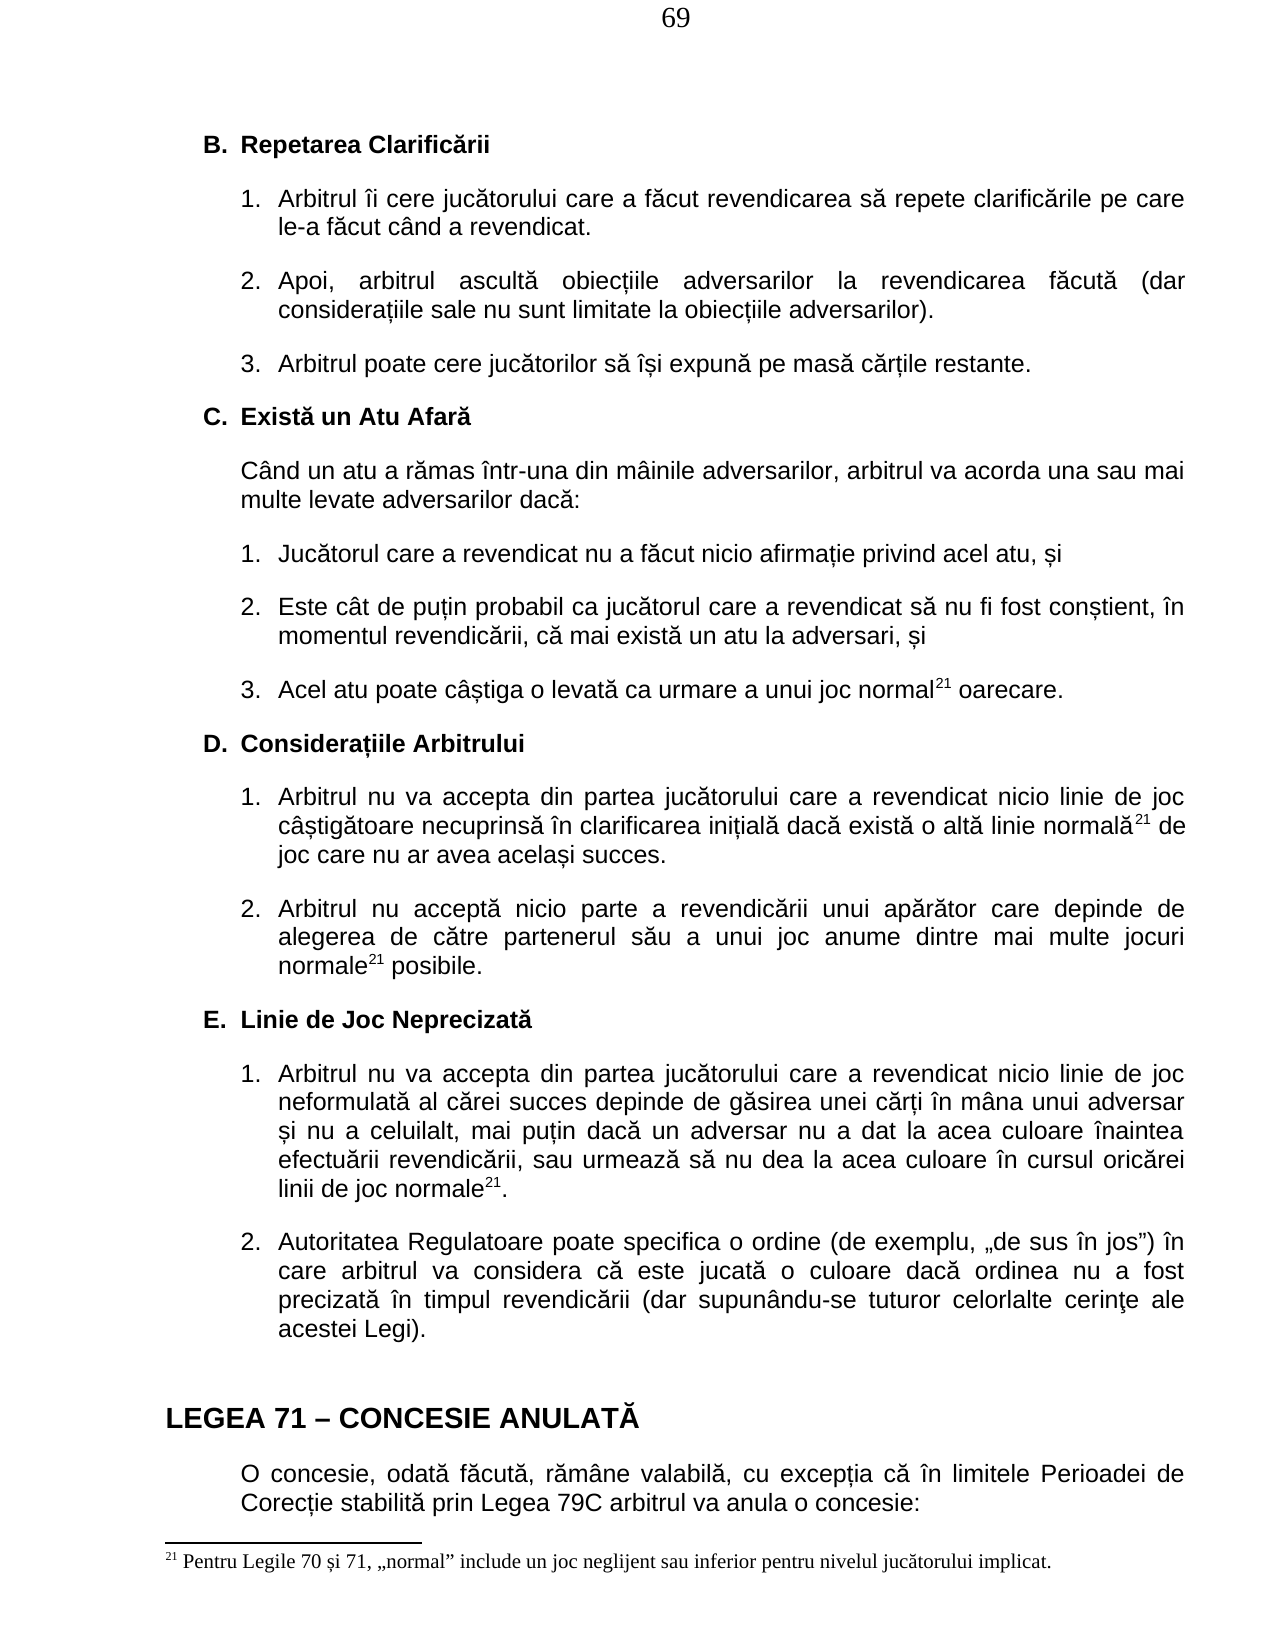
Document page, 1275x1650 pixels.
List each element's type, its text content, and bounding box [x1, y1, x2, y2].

list Arbitrul nu va accepta din partea jucătorului care a revendicat nicio linie de joc neformulată al cărei succes depinde de găsirea unei cărți în mâna unui adversar și nu a celuilalt, mai puțin dacă un adversar nu a dat la acea culoare înaintea efectuării revendicării, sau urmează să nu dea la acea culoare în cursul oricărei linii de joc normale21. [240, 1059, 1186, 1202]
list Autoritatea Regulatoare poate specifica o ordine (de exemplu, „de sus în jos”) în care arbitrul va considera că este jucată o culoare dacă ordinea nu a fost precizată în timpul revendicării (dar supunându-se tuturor celorlalte cerinţe ale acestei Legi). [240, 1227, 1186, 1342]
list Arbitrul poate cere jucătorilor să își expună pe masă cărțile restante. [240, 349, 1186, 377]
subtitle Există un Atu Afară [203, 402, 1186, 431]
list Arbitrul îi cere jucătorului care a făcut revendicarea să repete clarificările pe care le-a făcut când a revendicat. [240, 184, 1186, 241]
subtitle Linie de Joc Neprecizată [203, 1005, 1186, 1034]
list Acel atu poate câștiga o levată ca urmare a unui joc normal oarecare. [240, 675, 1186, 704]
list Apoi, arbitrul ascultă obiecțiile adversarilor la revendicarea făcută (dar considerațiile sale nu sunt limitate la obiecțiile adversarilor). [240, 266, 1186, 324]
subtitle LEGEA 71 – CONCESIE ANULATĂ [165, 1401, 1186, 1434]
list Este cât de puțin probabil ca jucătorul care a revendicat să nu fi fost conștient, în momentul revendicării, că mai există un atu la adversari, și [240, 592, 1186, 650]
subtitle Repetarea Clarificării [203, 130, 1186, 159]
text O concesie, odată făcută, rămâne valabilă, cu excepția că în limitele Perioadei de Corecție stabilită prin Legea 79C arbitrul va anula o concesie: [240, 1459, 1186, 1517]
subtitle Considerațiile Arbitrului [203, 729, 1186, 757]
list Jucătorul care a revendicat nu a făcut nicio afirmație privind acel atu, și [240, 539, 1186, 567]
text Când un atu a rămas într-una din mâinile adversarilor, arbitrul va acorda una sau mai multe levate adversarilor dacă: [240, 456, 1186, 514]
list Arbitrul nu acceptă nicio parte a revendicării unui apărător care depinde de alegerea de către partenerul său a unui joc anume dintre mai multe jocuri normale21 posibile. [240, 894, 1186, 980]
list Arbitrul nu va accepta din partea jucătorului care a revendicat nicio linie de joc câștigătoare necuprinsă în clarificarea inițială dacă există o altă linie normală21 de joc care nu ar avea același succes. [240, 782, 1186, 869]
